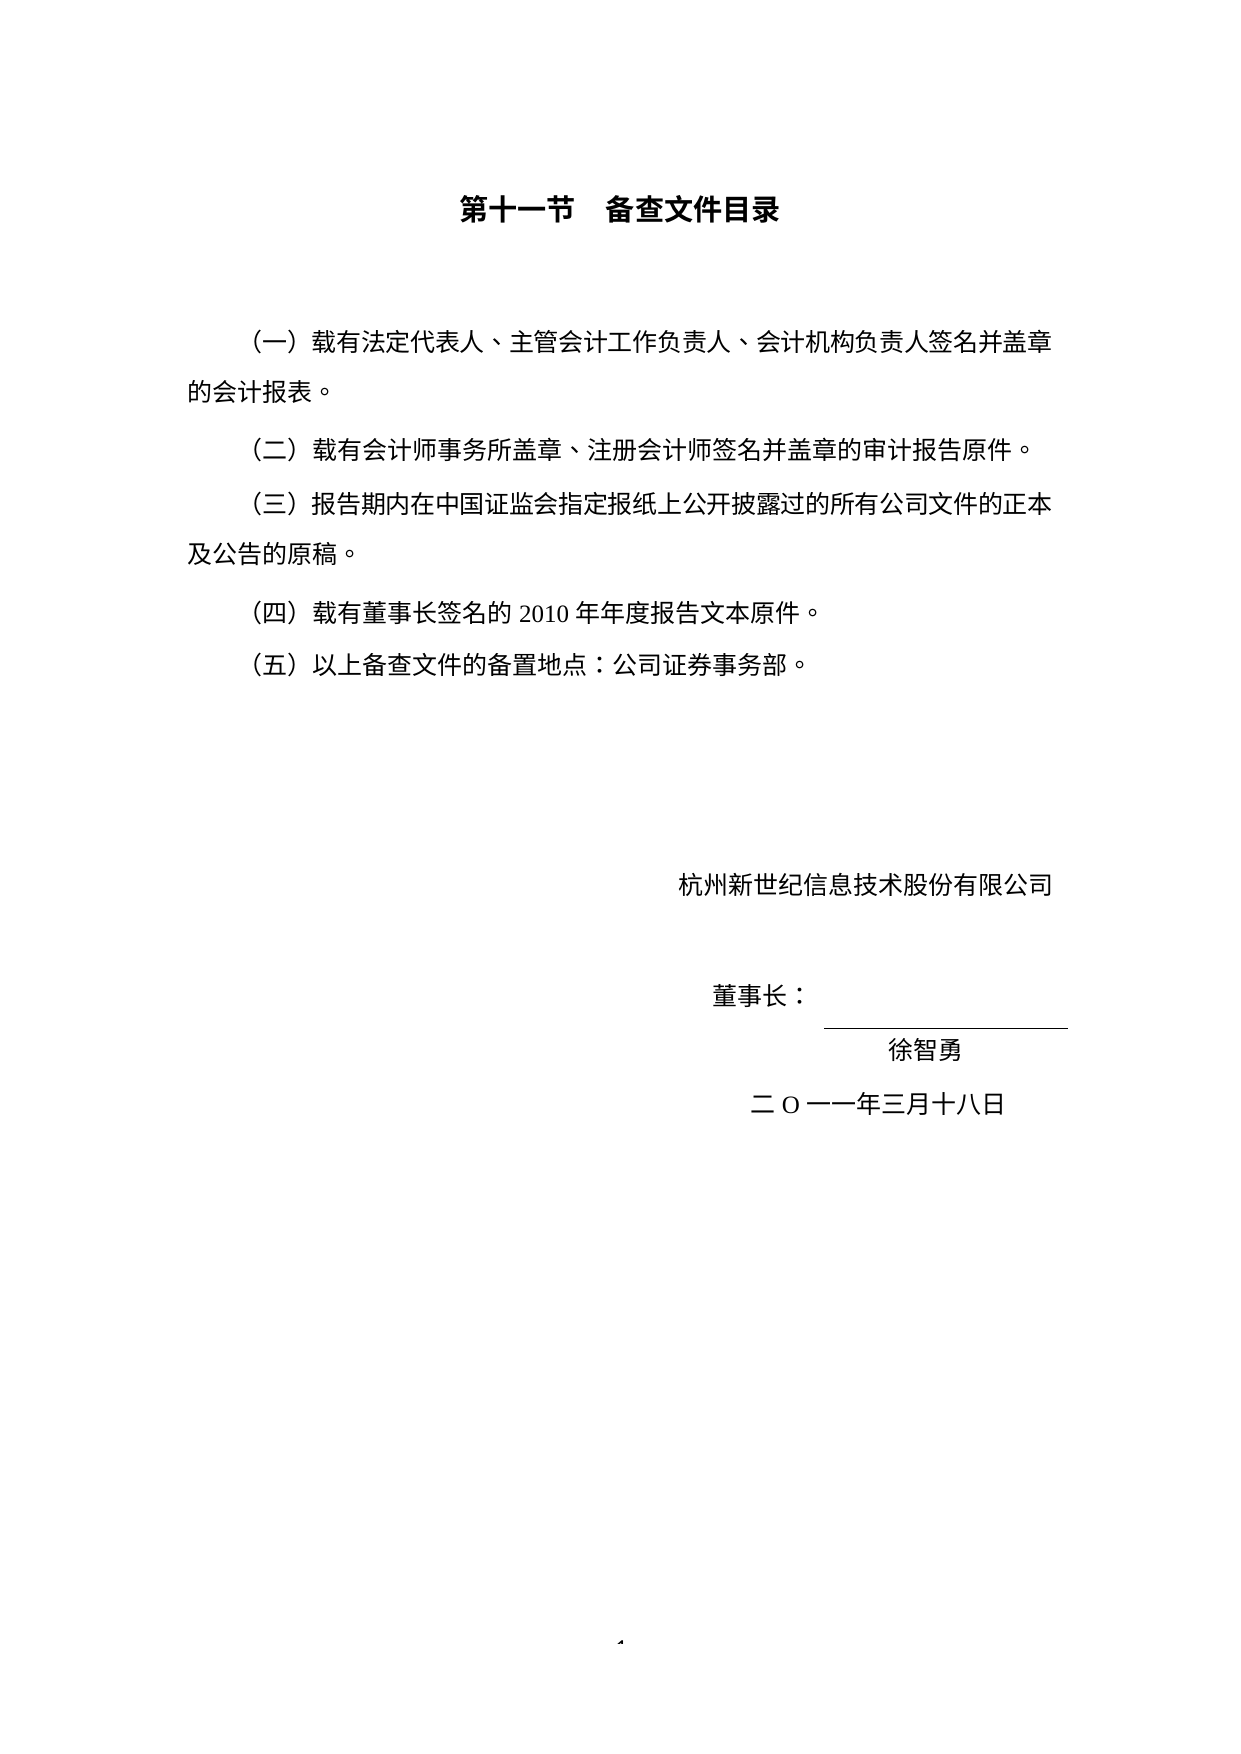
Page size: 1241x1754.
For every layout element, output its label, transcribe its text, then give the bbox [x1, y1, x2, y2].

text 杭州新世纪信息技术股份有限公司 [678, 868, 1065, 902]
text （一）载有法定代表人、主管会计工作负责人、会计机构负责人签名并盖章 的会计报表。 [187, 324, 1054, 408]
text 二 O 一一年三月十八日 [750, 1087, 1065, 1121]
text （四）载有董事长签名的 2010 年年度报告文本原件。 [237, 595, 1065, 629]
subtitle 第十一节 备查文件目录 [459, 189, 791, 229]
text 徐智勇 [175, 1033, 963, 1067]
text （五）以上备查文件的备置地点：公司证券事务部。 [237, 648, 1065, 682]
text （二）载有会计师事务所盖章、注册会计师签名并盖章的审计报告原件。 [237, 432, 1065, 467]
text （三）报告期内在中国证监会指定报纸上公开披露过的所有公司文件的正本 及公告的原稿。 [187, 487, 1054, 571]
text 董事长： [713, 978, 1065, 1012]
